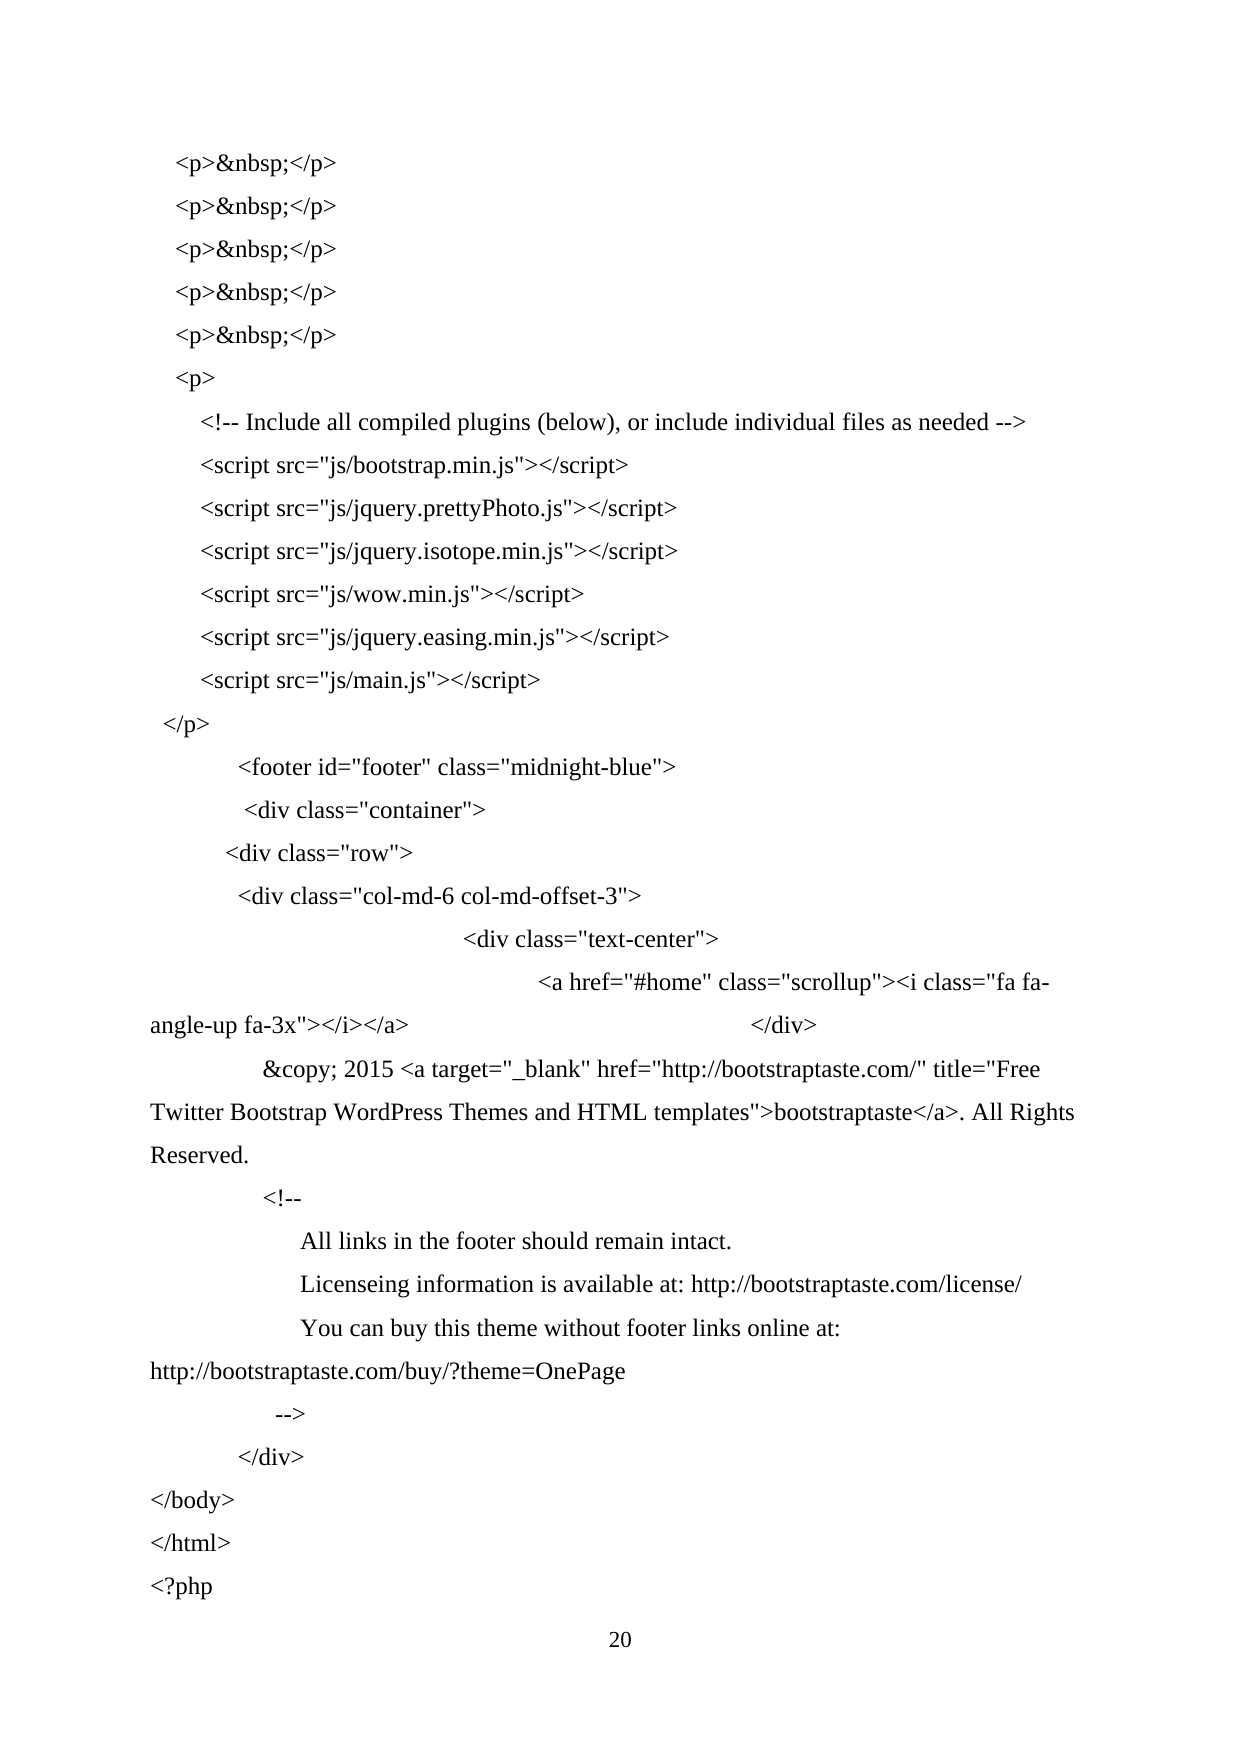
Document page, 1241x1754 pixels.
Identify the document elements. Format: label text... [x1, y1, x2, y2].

text <div class="container"> [244, 795, 1176, 824]
text <p>&nbsp;</p> [175, 234, 1176, 263]
text <div class="col-md-6 col-md-offset-3"> [237, 881, 1176, 910]
text --> [275, 1399, 1176, 1427]
text <p>&nbsp;</p> [175, 148, 1176, 177]
text <script src="js/jquery.isotope.min.js"></script> [200, 536, 1176, 565]
text <div class="row"> [225, 838, 1176, 867]
text <p> [175, 363, 1176, 392]
text <p>&nbsp;</p> [175, 277, 1176, 306]
text <?php [150, 1571, 1176, 1600]
text <script src="js/bootstrap.min.js"></script> [200, 450, 1176, 478]
text <a href="#home" class="scrollup"><i class="fa fa- [538, 967, 1176, 996]
text &copy; 2015 <a target="_blank" href="http://bootstraptaste.com/" title="Free Twitter Bootstrap WordPress Themes and HTML templates">bootstraptaste</a>. All Rights Reserved. [150, 1054, 1077, 1169]
text <div class="text-center"> [463, 924, 1176, 953]
text <script src="js/wow.min.js"></script> [200, 579, 1176, 608]
text <footer id="footer" class="midnight-blue"> [237, 752, 1176, 781]
text </p> [162, 709, 1176, 737]
text </body> [150, 1485, 1176, 1514]
text <script src="js/jquery.prettyPhoto.js"></script> [200, 493, 1176, 522]
text http://bootstraptaste.com/buy/?theme=OnePage [150, 1356, 1176, 1384]
text <script src="js/jquery.easing.min.js"></script> [200, 622, 1176, 651]
text <p>&nbsp;</p> [175, 191, 1176, 220]
text <p>&nbsp;</p> [175, 321, 1176, 349]
text <!-- Include all compiled plugins (below), or include individual files as needed --> [200, 407, 1176, 436]
text </html> [150, 1528, 1176, 1557]
text Licenseing information is available at: http://bootstraptaste.com/license/ You can buy this theme without footer links online at: [300, 1269, 1024, 1341]
text angle-up fa-3x"></i></a> </div> [150, 1011, 1176, 1039]
text </div> [237, 1442, 1176, 1471]
text <script src="js/main.js"></script> [200, 666, 1176, 694]
text All links in the footer should remain intact. [300, 1226, 1176, 1255]
text <!-- [262, 1183, 1176, 1212]
